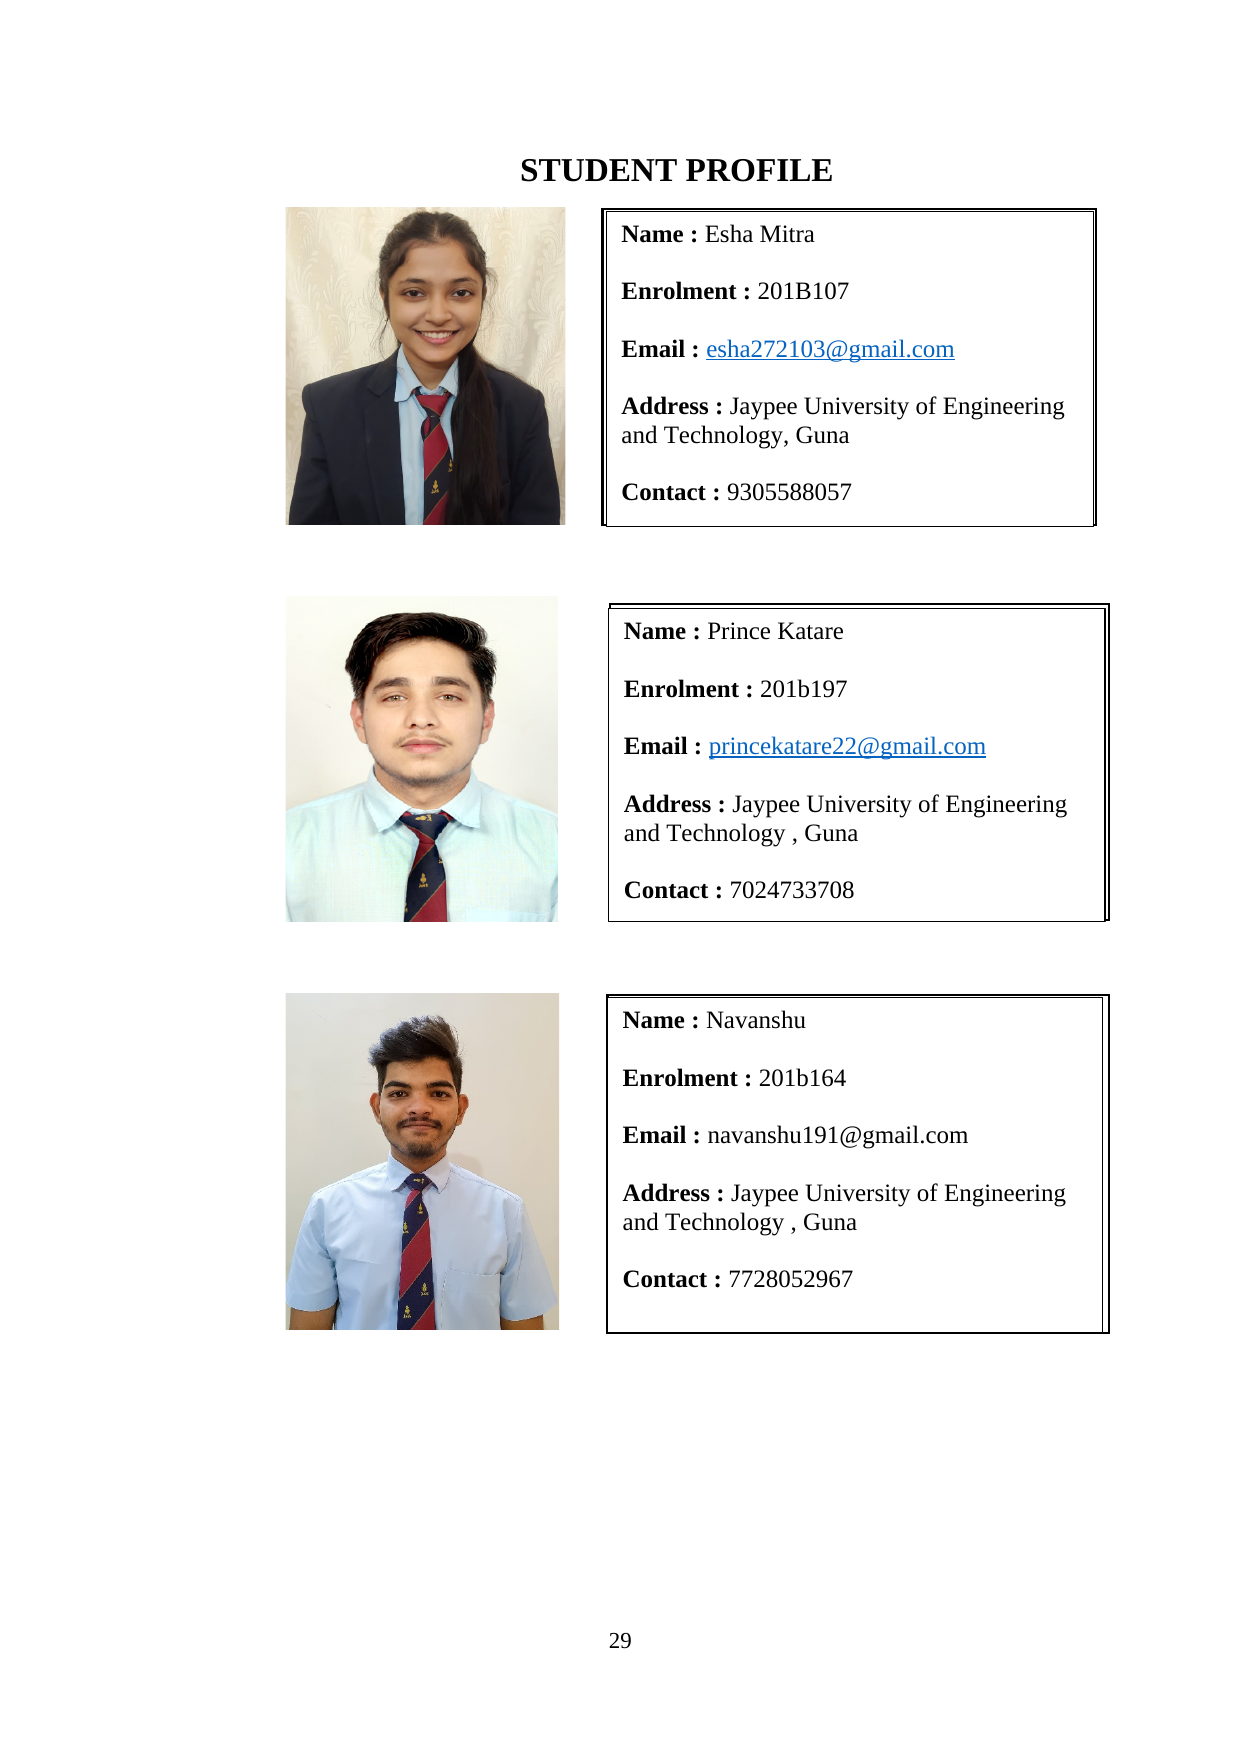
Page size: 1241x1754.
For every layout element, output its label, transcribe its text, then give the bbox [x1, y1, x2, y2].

picture [285, 993, 560, 1330]
picture [285, 596, 558, 922]
text STUDENT PROFILE [286, 150, 1068, 188]
